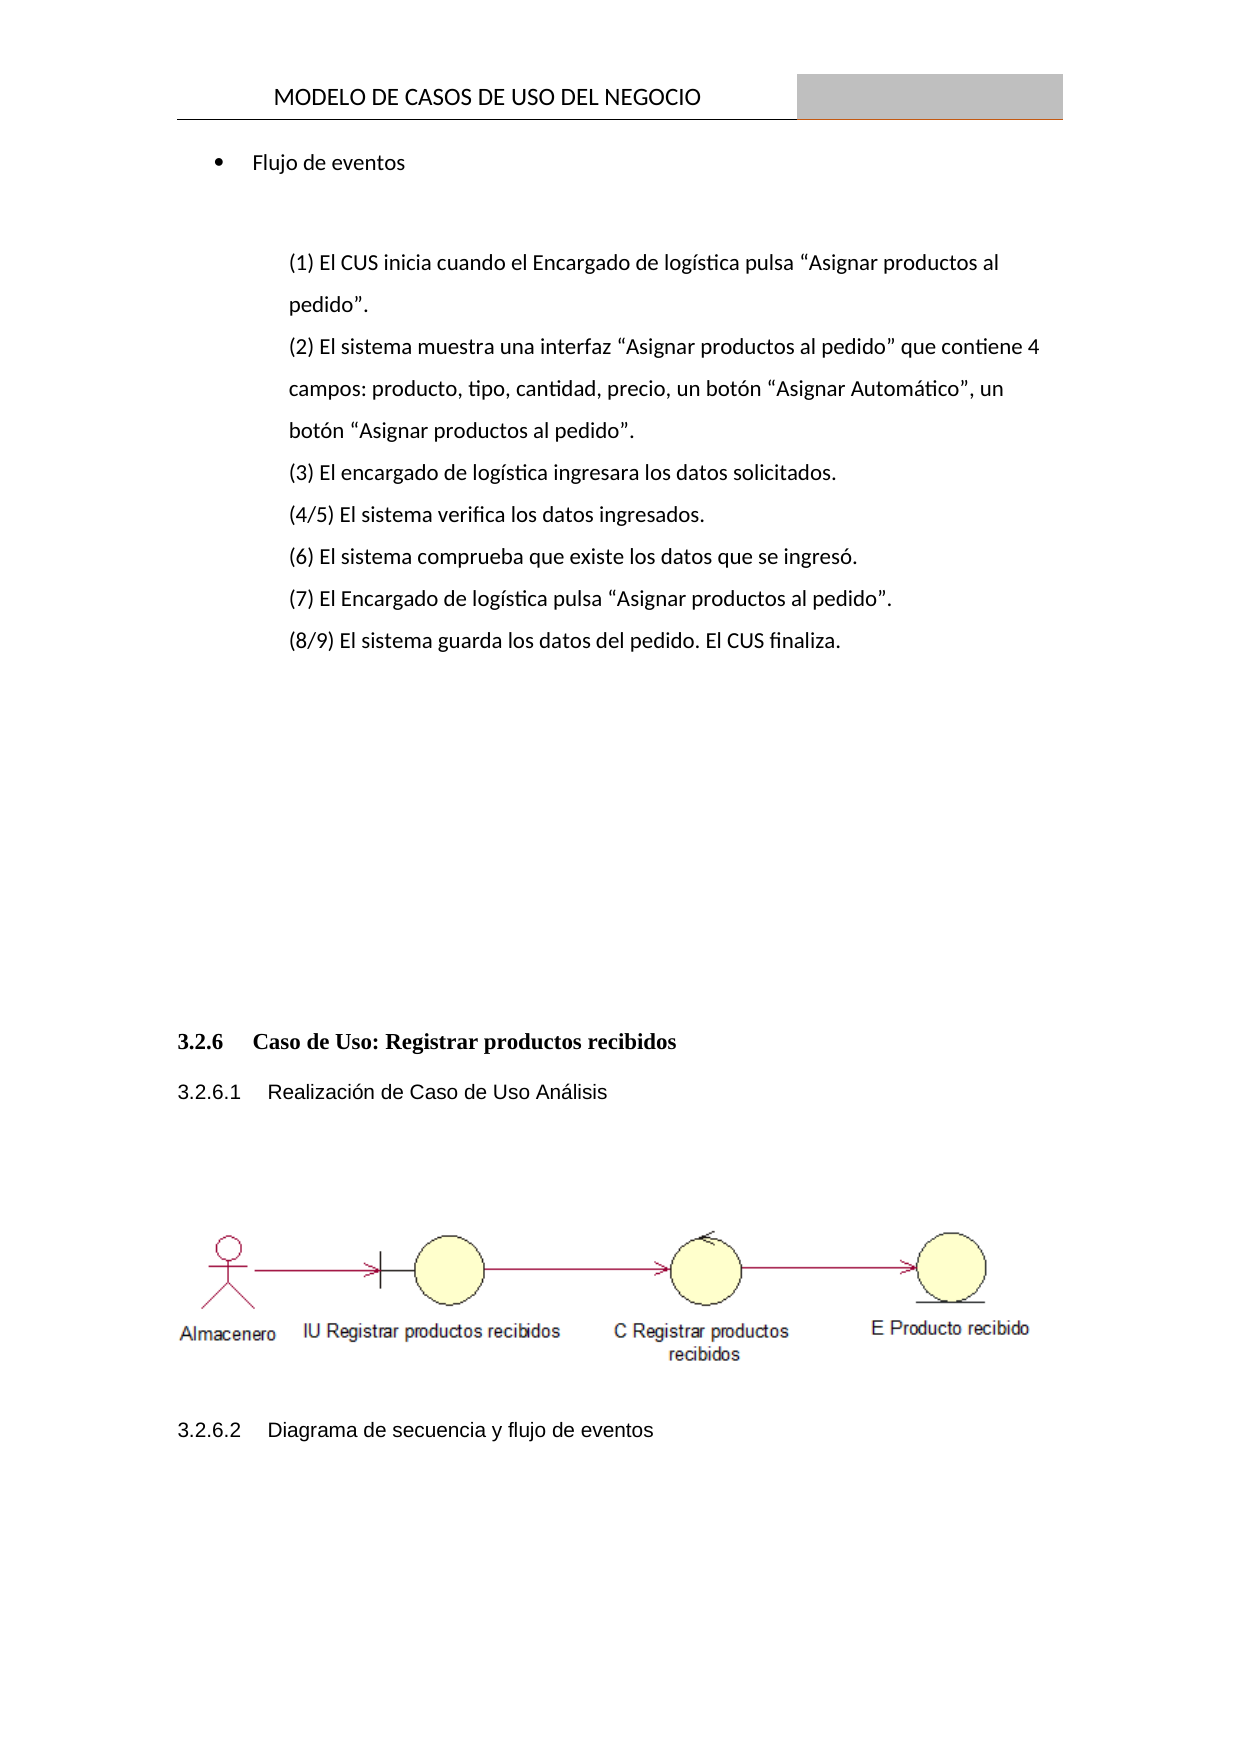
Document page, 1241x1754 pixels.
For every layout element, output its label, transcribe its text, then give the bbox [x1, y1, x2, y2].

text (8/9) El sistema guarda los datos del pedido. El CUS finaliza. [288, 626, 1063, 654]
text (4/5) El sistema verifica los datos ingresados. [288, 500, 1063, 528]
subtitle Caso de Uso: Registrar productos recibidos [177, 1028, 1063, 1054]
text (7) El Encargado de logística pulsa “Asignar productos al pedido”. [288, 584, 1063, 612]
picture [161, 1214, 1047, 1381]
text (3) El encargado de logística ingresara los datos solicitados. [288, 458, 1063, 486]
text (1) El CUS inicia cuando el Encargado de logística pulsa “Asignar productos al pedido”. [288, 248, 1063, 318]
text (2) El sistema muestra una interfaz “Asignar productos al pedido” que contiene 4 campos: producto, tipo, cantidad, precio, un botón “Asignar Automático”, un botón “Asignar productos al pedido”. [288, 332, 1063, 444]
text (6) El sistema comprueba que existe los datos que se ingresó. [288, 542, 1063, 570]
subtitle Realización de Caso de Uso Análisis [177, 1080, 1063, 1104]
list Flujo de eventos [215, 148, 1063, 176]
